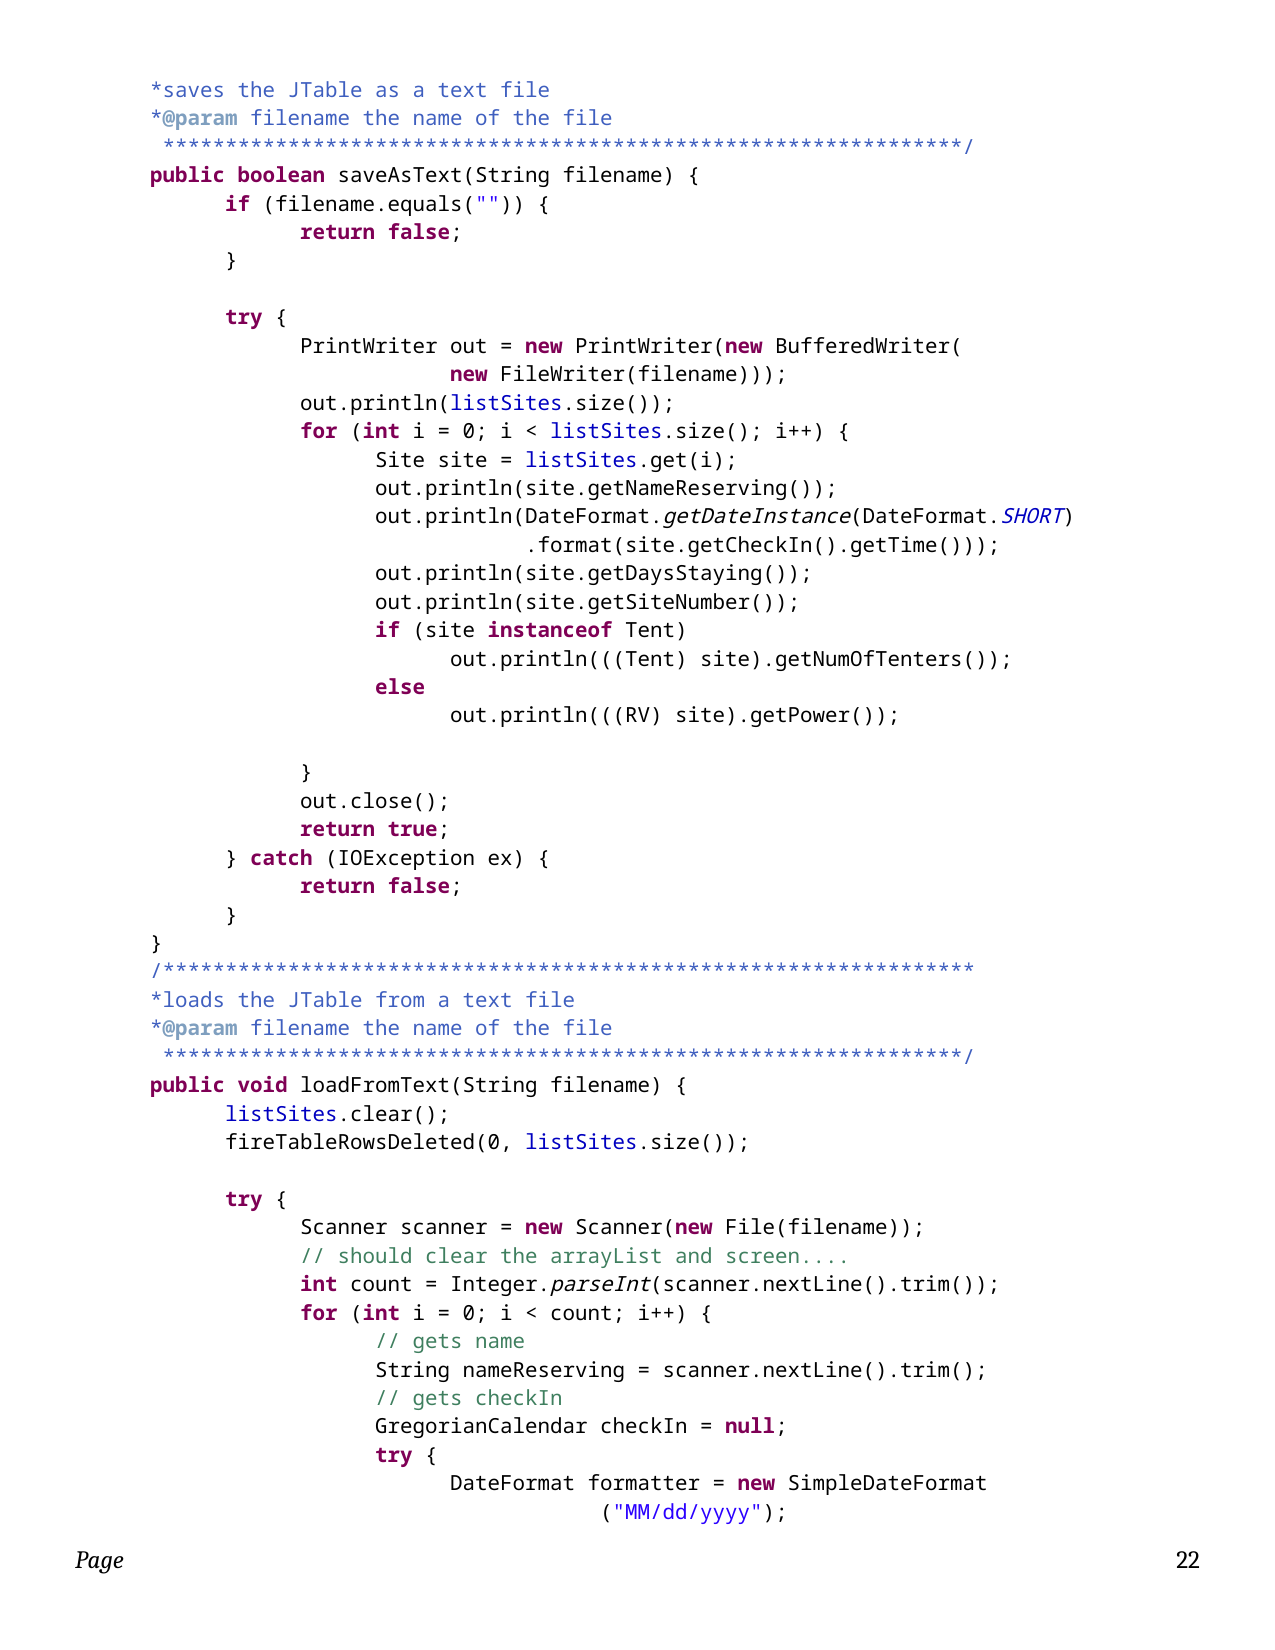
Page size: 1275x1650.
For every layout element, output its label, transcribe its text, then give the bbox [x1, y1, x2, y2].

text out.close(); [75, 786, 1200, 814]
text // gets name [75, 1326, 1200, 1355]
text *@param filename the name of the file [75, 103, 1200, 132]
text String nameReserving = scanner.nextLine().trim(); [75, 1355, 1200, 1383]
text .format(site.getCheckIn().getTime())); [75, 530, 1200, 558]
text *saves the JTable as a text file [75, 75, 1200, 103]
text } catch (IOException ex) { [75, 843, 1200, 871]
text ("MM/dd/yyyy"); [75, 1497, 1200, 1525]
text else [75, 672, 1200, 701]
text int count = Integer.parseInt(scanner.nextLine().trim()); [75, 1269, 1200, 1298]
text new FileWriter(filename))); [75, 359, 1200, 388]
text out.println(site.getSiteNumber()); [75, 587, 1200, 615]
text try { [75, 1184, 1200, 1212]
text /***************************************************************** [75, 957, 1200, 985]
text *loads the JTable from a text file [75, 985, 1200, 1013]
text try { [75, 302, 1200, 331]
text out.println(((RV) site).getPower()); [75, 701, 1200, 729]
text // gets checkIn [75, 1383, 1200, 1412]
text ****************************************************************/ [75, 132, 1200, 160]
text out.println(((Tent) site).getNumOfTenters()); [75, 644, 1200, 672]
text DateFormat formatter = new SimpleDateFormat [75, 1468, 1200, 1497]
text } [75, 900, 1200, 928]
text ****************************************************************/ [75, 1042, 1200, 1070]
text for (int i = 0; i < count; i++) { [75, 1298, 1200, 1326]
text return false; [75, 871, 1200, 900]
text fireTableRowsDeleted(0, listSites.size()); [75, 1127, 1200, 1156]
text } [75, 928, 1200, 957]
text } [75, 757, 1200, 786]
text for (int i = 0; i < listSites.size(); i++) { [75, 416, 1200, 445]
text out.println(site.getDaysStaying()); [75, 558, 1200, 587]
text *@param filename the name of the file [75, 1013, 1200, 1042]
text GregorianCalendar checkIn = null; [75, 1412, 1200, 1440]
text if (site instanceof Tent) [75, 615, 1200, 644]
text listSites.clear(); [75, 1099, 1200, 1127]
text if (filename.equals("")) { [75, 189, 1200, 217]
text return true; [75, 814, 1200, 843]
text // should clear the arrayList and screen.... [75, 1241, 1200, 1269]
text PrintWriter out = new PrintWriter(new BufferedWriter( [75, 331, 1200, 359]
text out.println(site.getNameReserving()); [75, 473, 1200, 502]
text out.println(listSites.size()); [75, 388, 1200, 416]
text return false; [75, 217, 1200, 246]
text out.println(DateFormat.getDateInstance(DateFormat.SHORT) [75, 502, 1200, 530]
text public void loadFromText(String filename) { [75, 1070, 1200, 1099]
text } [75, 246, 1200, 274]
text Site site = listSites.get(i); [75, 445, 1200, 473]
text Scanner scanner = new Scanner(new File(filename)); [75, 1212, 1200, 1241]
text try { [75, 1440, 1200, 1468]
text public boolean saveAsText(String filename) { [75, 160, 1200, 189]
